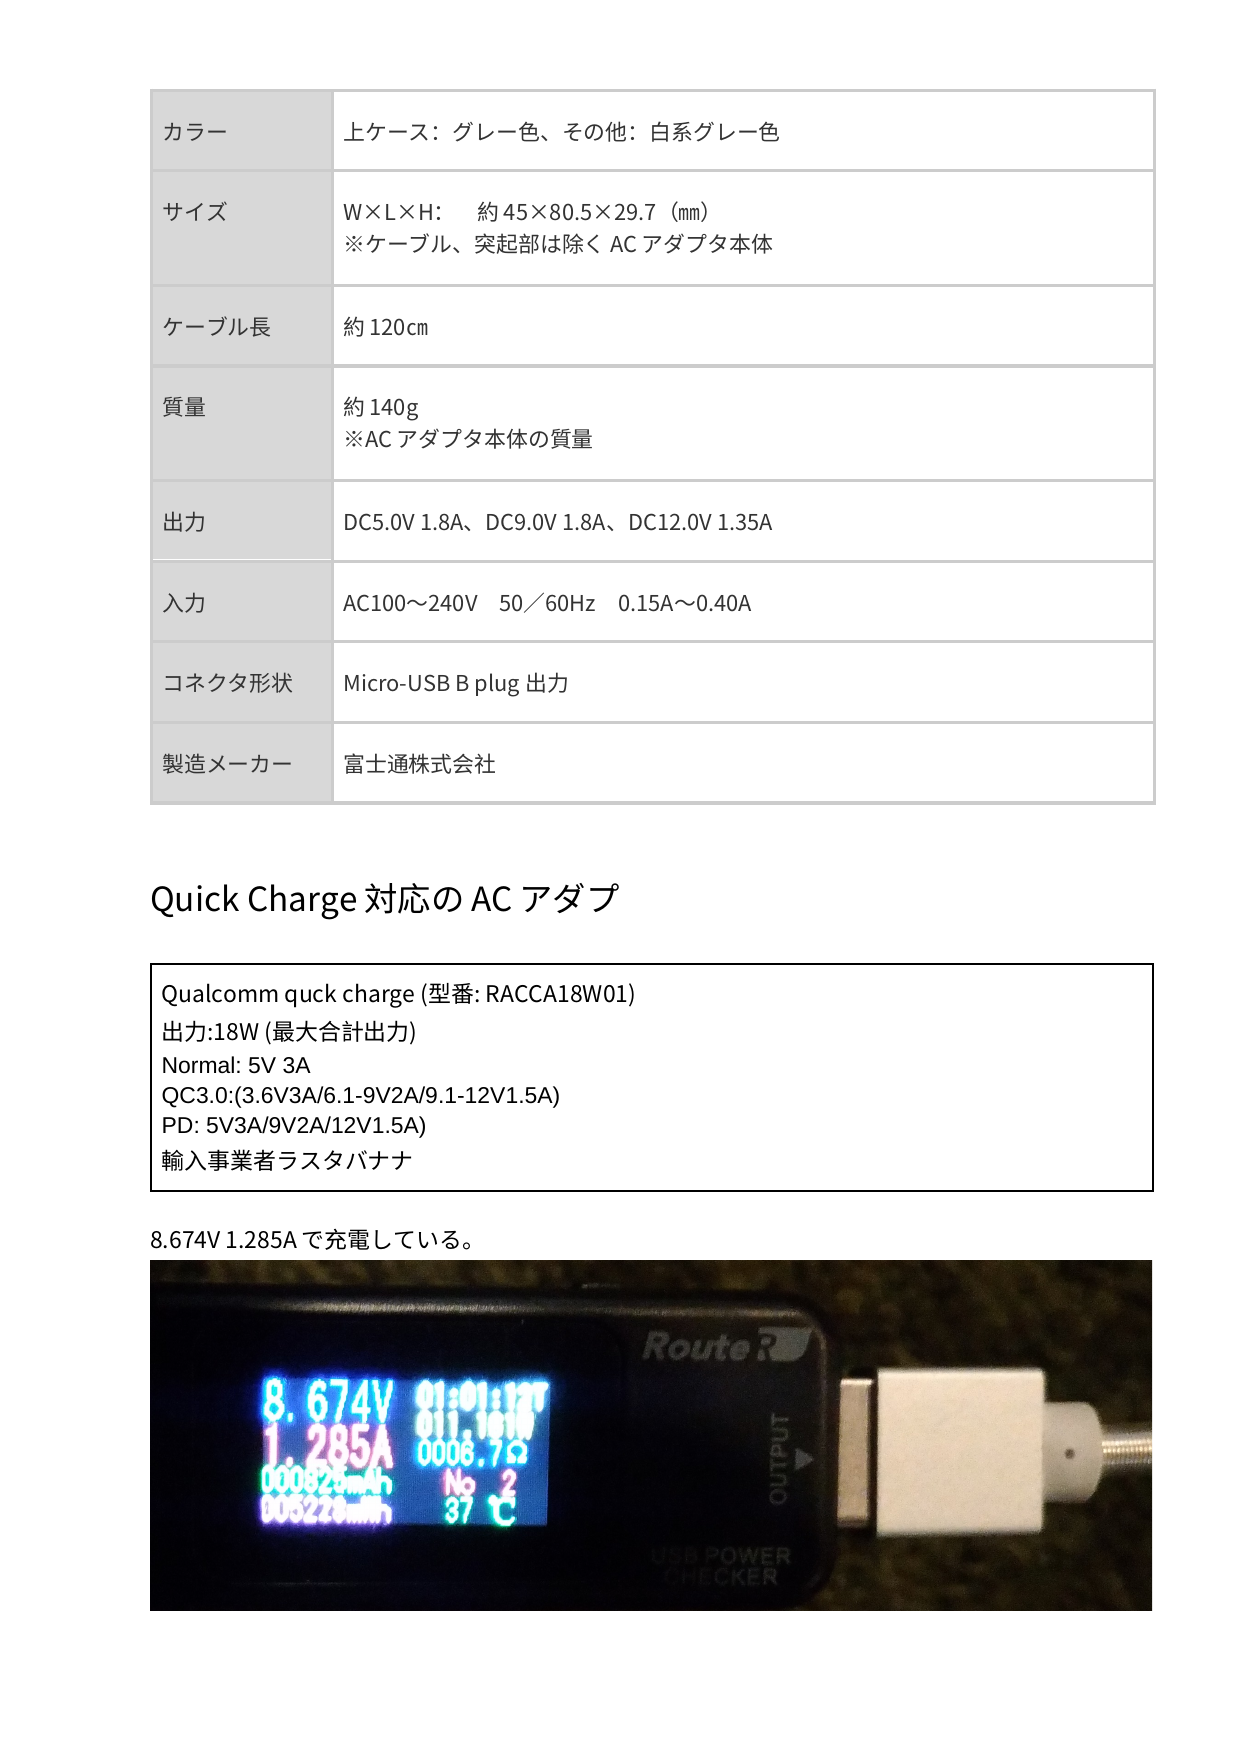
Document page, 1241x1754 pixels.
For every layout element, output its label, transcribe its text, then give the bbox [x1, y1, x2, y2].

table_cell AC100～240V 50／60Hz 0.15A～0.40A [334, 563, 1153, 640]
table_header カラー [153, 92, 331, 169]
table_cell 質量 [153, 368, 331, 479]
table_cell ケーブル長 [153, 287, 331, 364]
table_cell 富士通株式会社 [334, 724, 1153, 801]
table_cell 出力 [153, 482, 331, 559]
picture [150, 1260, 1153, 1611]
text 8.674V 1.285Aで充電している。 [150, 1222, 1152, 1256]
table_cell コネクタ形状 [153, 643, 331, 721]
table_cell 入力 [153, 563, 331, 640]
table_cell W×L×H： 約45×80.5×29.7（㎜） ※ケーブル、突起部は除くACアダプタ本体 [334, 172, 1153, 284]
table_cell 製造メーカー [153, 724, 331, 801]
subtitle Quick Charge対応のACアダプ [150, 872, 1152, 921]
table_cell サイズ [153, 172, 331, 284]
table_cell 約140g ※ACアダプタ本体の質量 [334, 368, 1153, 479]
table_header Qualcomm quck charge (型番: RACCA18W01) 出力:18W (最大合計出力) Normal: 5V 3A QC3.0:(3.6V3A/6.1-9V2A/9.1-12V1.5A) PD: 5V3A/9V2A/12V1.5A) 輸入事業者ラスタバナナ [152, 965, 1152, 1190]
table_cell DC5.0V 1.8A、DC9.0V 1.8A、DC12.0V 1.35A [334, 482, 1153, 559]
table_cell 約120㎝ [334, 287, 1153, 364]
table_cell Micro-USB B plug 出力 [334, 643, 1153, 721]
table_header 上ケース：グレー色、その他：白系グレー色 [334, 92, 1153, 169]
